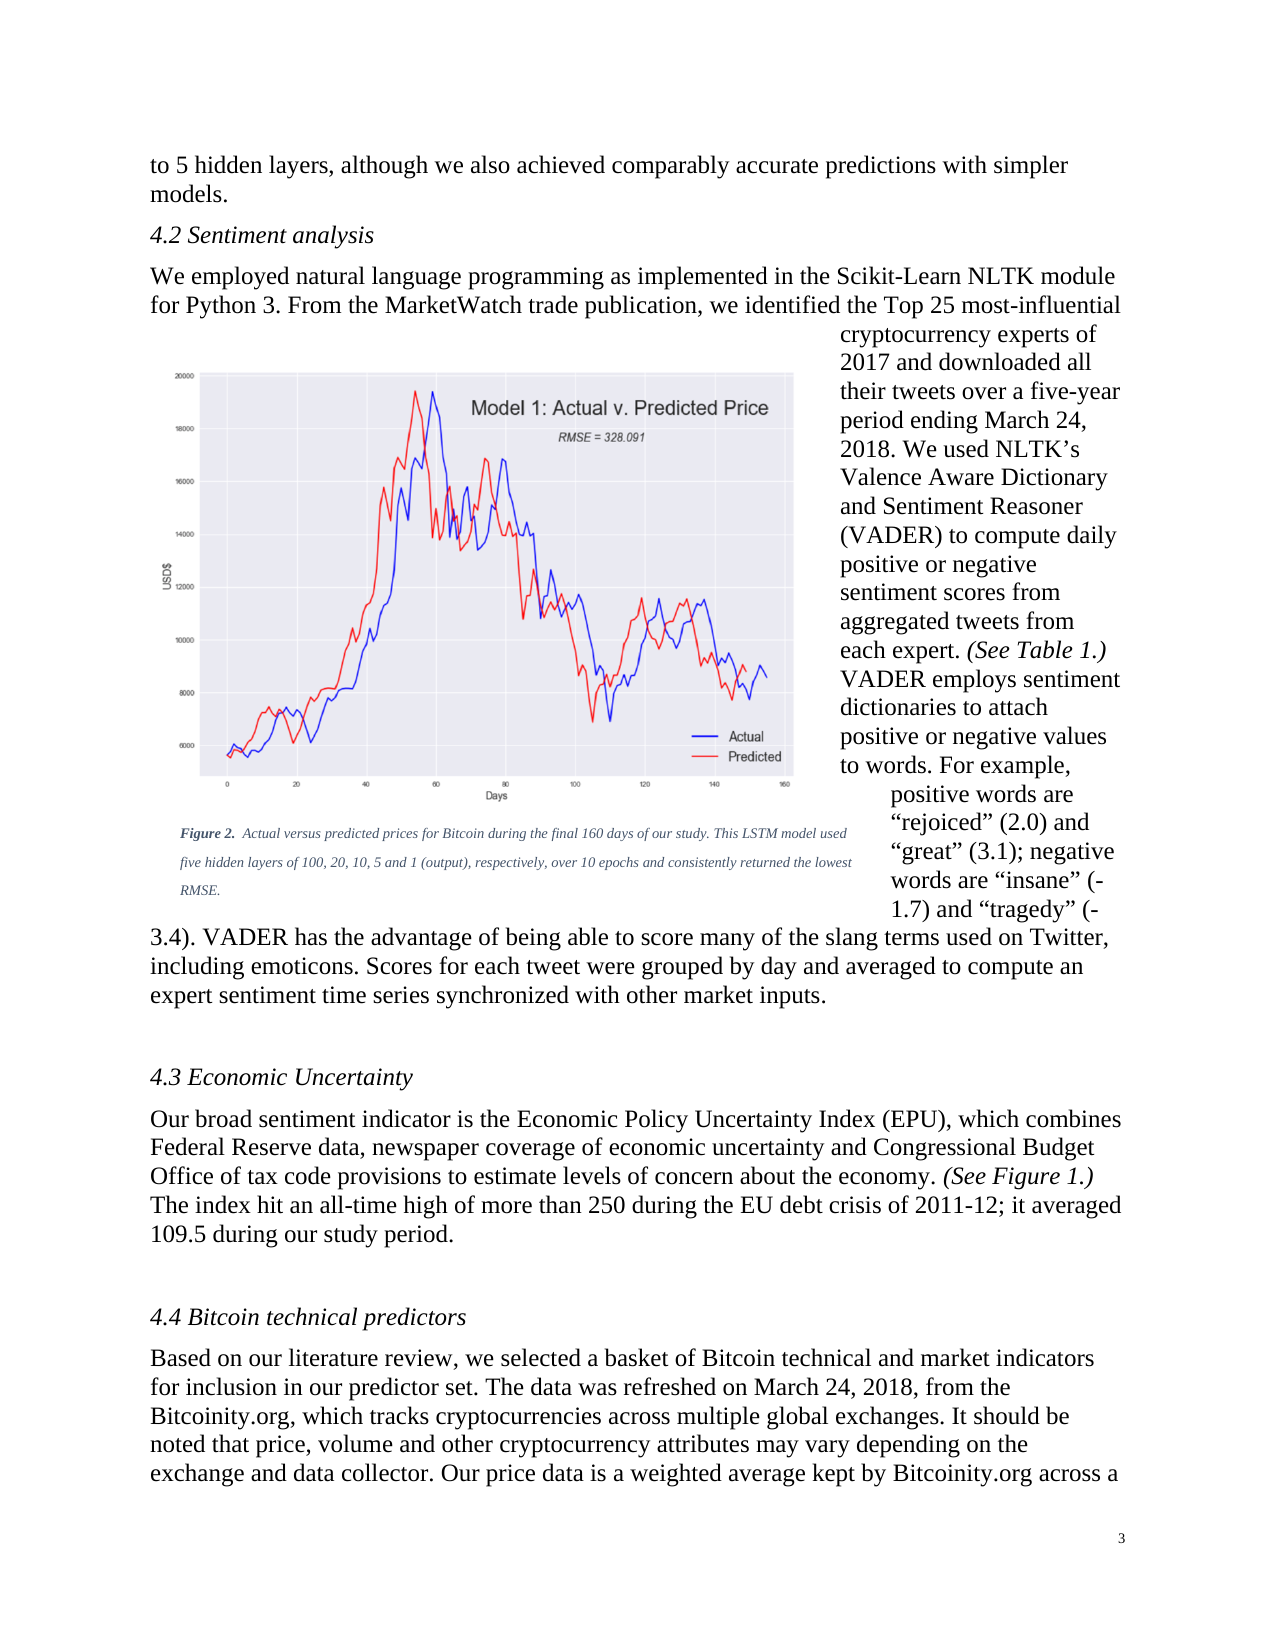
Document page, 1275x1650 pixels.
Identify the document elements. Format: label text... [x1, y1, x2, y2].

text 4.3 Economic Uncertainty [150, 1062, 1125, 1091]
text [150, 150, 1125, 207]
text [150, 1343, 1125, 1487]
text 4.4 Bitcoin technical predictors [150, 1302, 1125, 1331]
text Our broad sentiment indicator is the Economic Policy Uncertainty Index (EPU), which combines Federal Reserve data, newspaper coverage of economic uncertainty and Congressional Budget Office of tax code provisions to estimate levels of concern about the economy. (See Figure 1.) The index hit an all-time high of more than 250 during the EU debt crisis of 2011-12; it averaged 109.5 during our study period. [150, 1104, 1125, 1248]
text 4.2 Sentiment analysis [150, 220, 1125, 249]
picture [150, 368, 840, 804]
